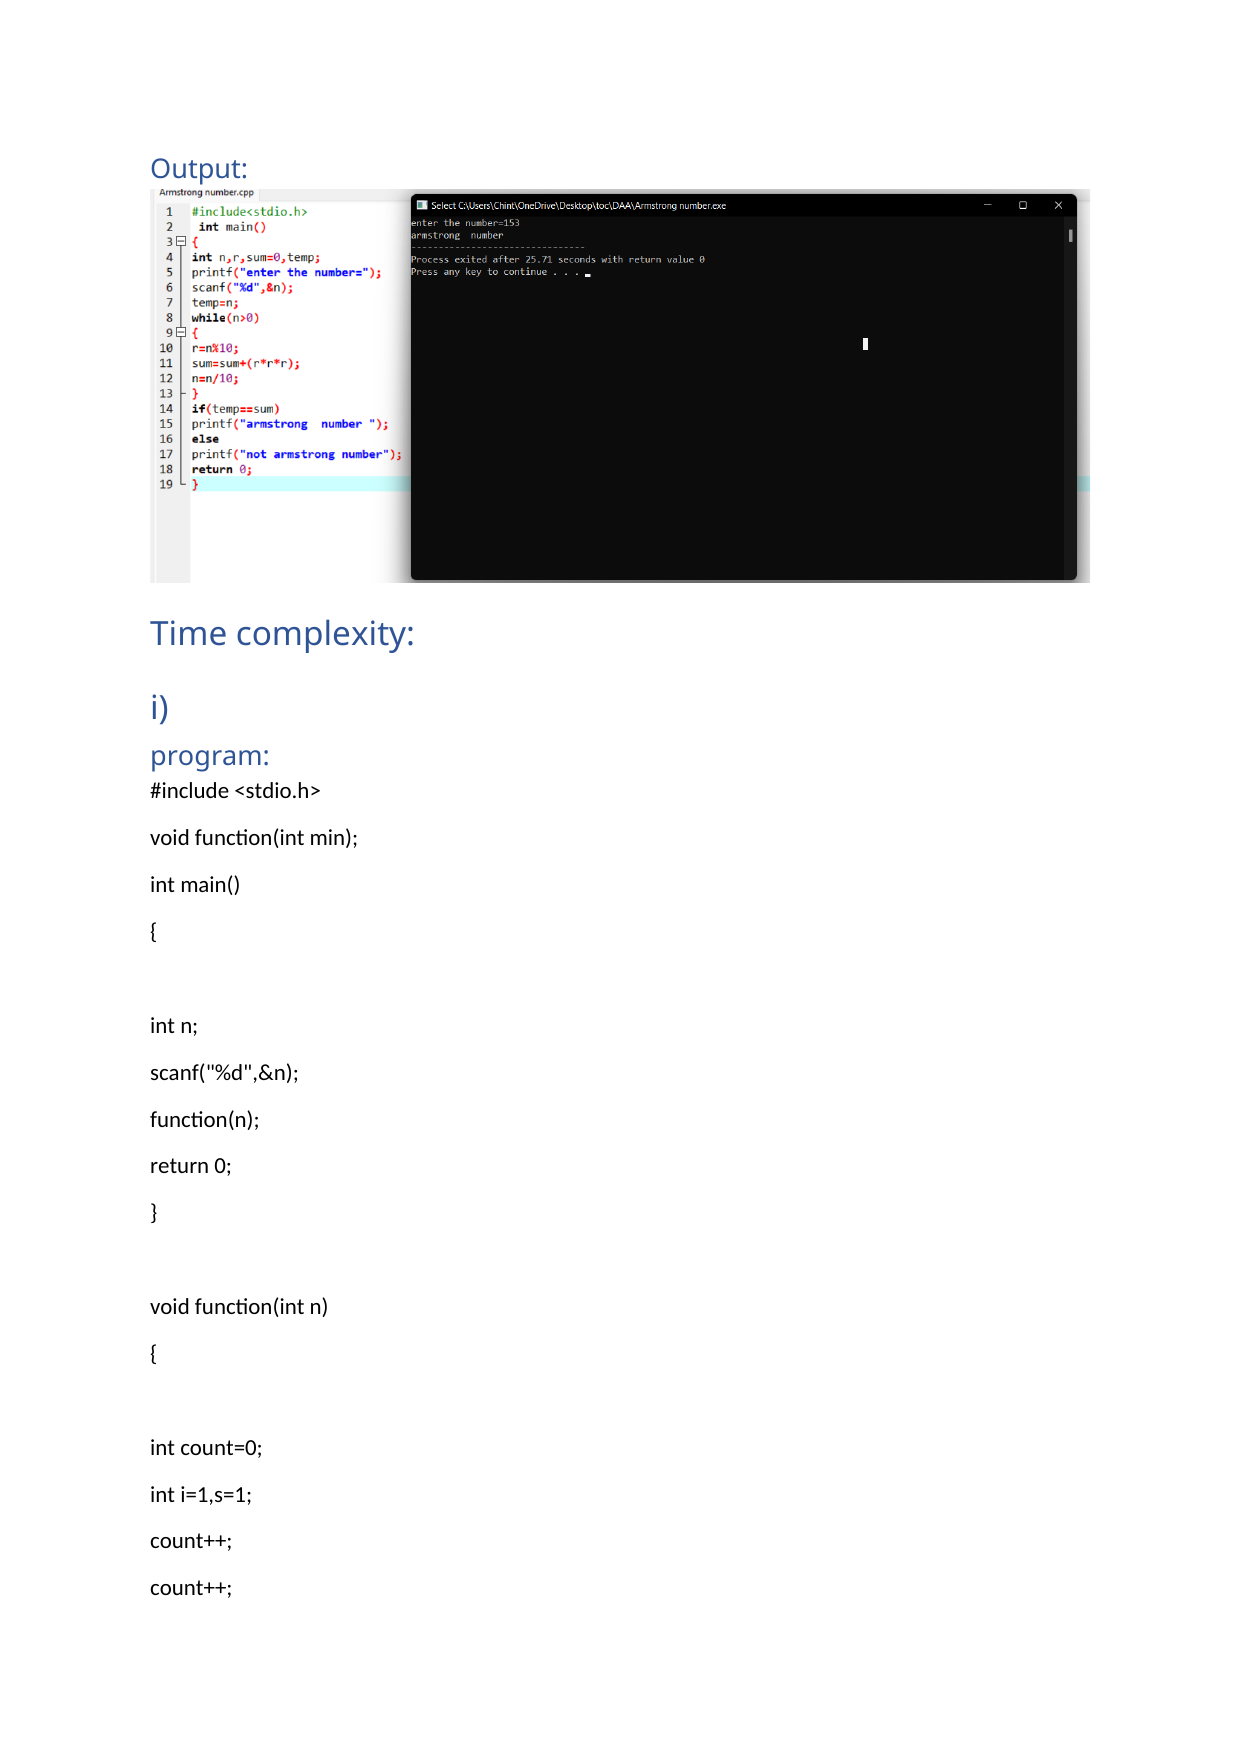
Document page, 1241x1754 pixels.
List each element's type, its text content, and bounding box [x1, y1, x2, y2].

text } [150, 1198, 1090, 1227]
picture [150, 189, 1091, 583]
text { [150, 1339, 1090, 1367]
text int n; [150, 1011, 1090, 1039]
text return 0; [150, 1152, 1090, 1180]
text int i=1,s=1; [150, 1480, 1090, 1508]
text void function(int n) [150, 1292, 1090, 1320]
subtitle i) [150, 684, 1090, 729]
text int count=0; [150, 1433, 1090, 1461]
text #include <stdio.h> [150, 777, 1090, 805]
text count++; [150, 1527, 1090, 1555]
text void function(int min); [150, 823, 1090, 852]
subtitle Time complexity: [150, 610, 1090, 655]
text count++; [150, 1573, 1090, 1602]
text int main() [150, 870, 1090, 898]
text { [150, 917, 1090, 945]
subtitle program: [150, 737, 1090, 774]
text function(n); [150, 1105, 1090, 1133]
subtitle Output: [150, 150, 1090, 187]
text scanf("%d",&n); [150, 1058, 1090, 1086]
